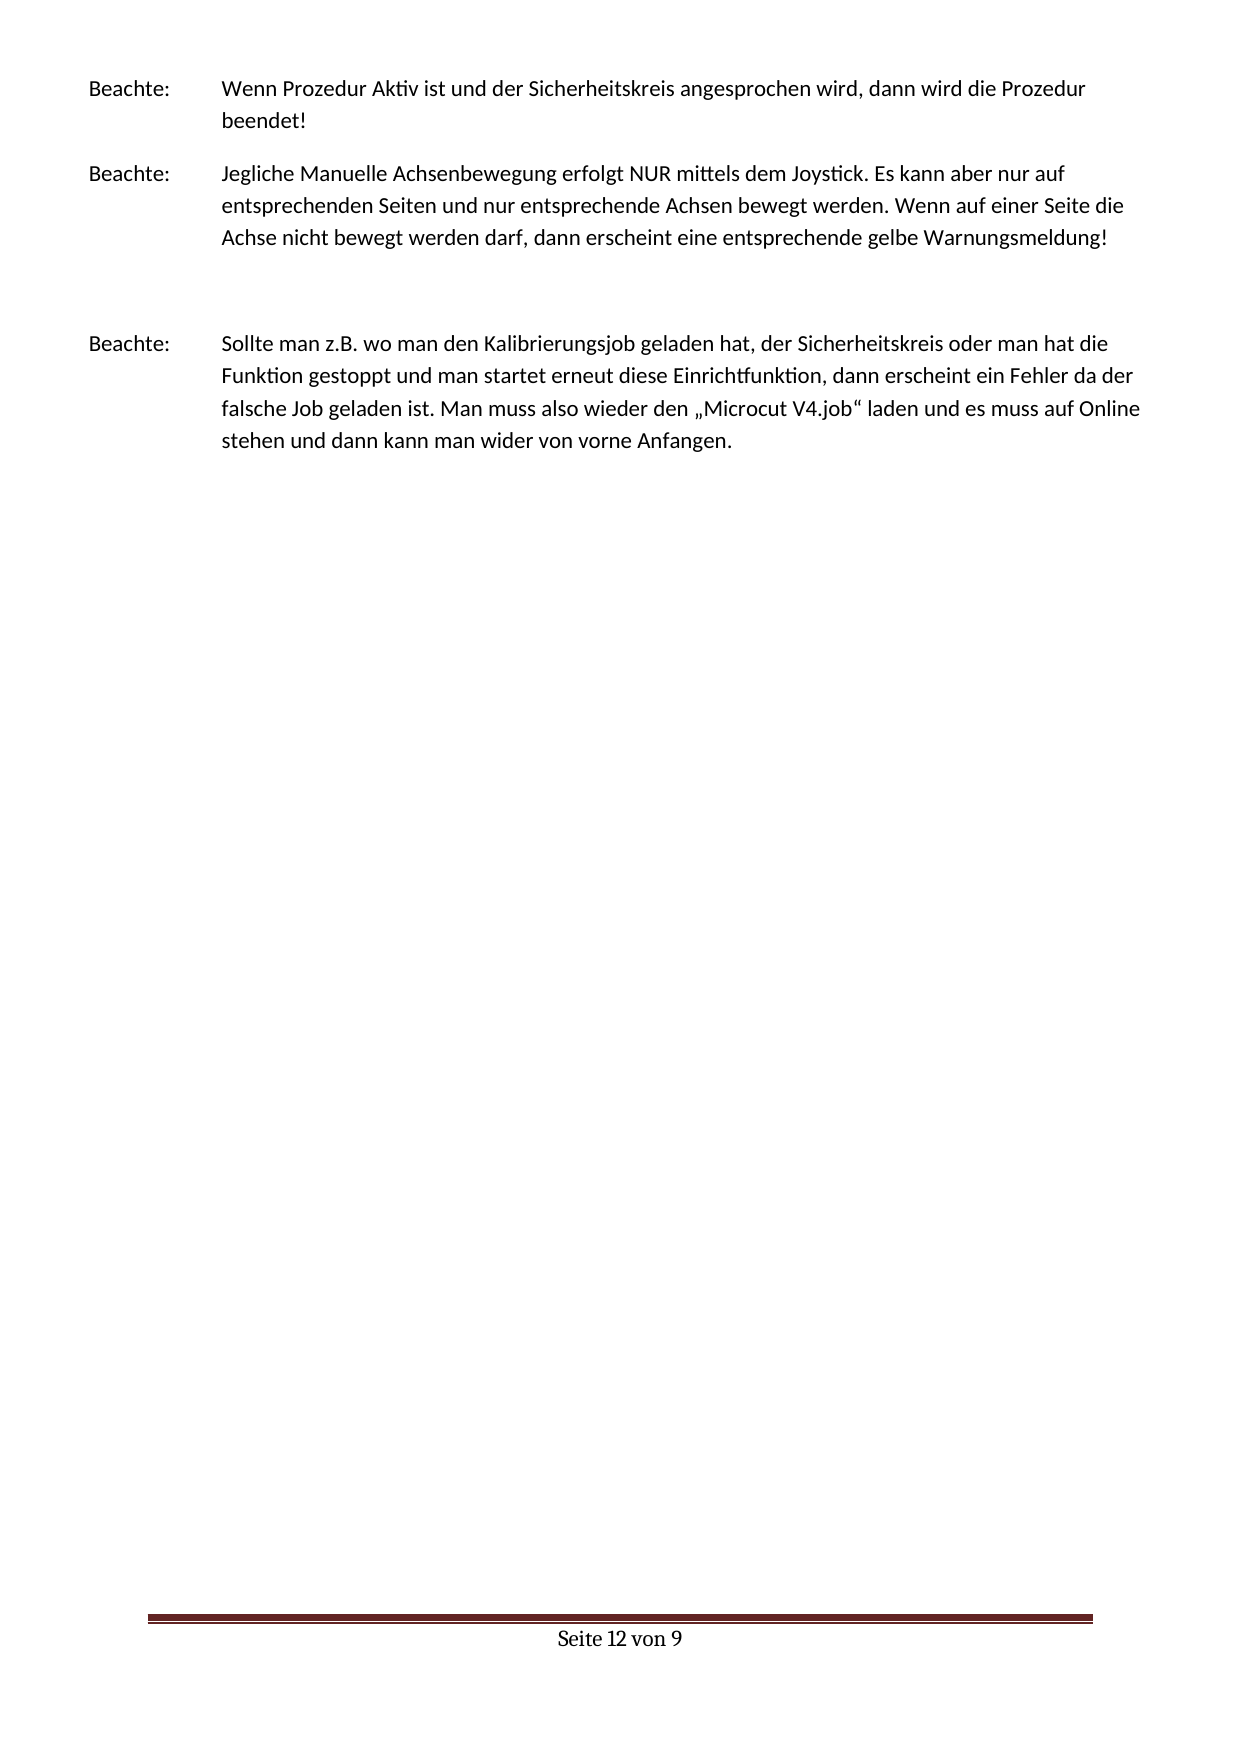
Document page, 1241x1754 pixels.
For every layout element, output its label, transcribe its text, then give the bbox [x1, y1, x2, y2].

text Beachte: Sollte man z.B. wo man den Kalibrierungsjob geladen hat, der Sicherheitskreis oder man hat die Funktion gestoppt und man startet erneut diese Einrichtfunktion, dann erscheint ein Fehler da der falsche Job geladen ist. Man muss also wieder den „Microcut V4.job“ laden und es muss auf Online stehen und dann kann man wider von vorne Anfangen. [88, 329, 1166, 454]
text Beachte: Jegliche Manuelle Achsenbewegung erfolgt NUR mittels dem Joystick. Es kann aber nur auf entsprechenden Seiten und nur entsprechende Achsen bewegt werden. Wenn auf einer Seite die Achse nicht bewegt werden darf, dann erscheint eine entsprechende gelbe Warnungsmeldung! [88, 159, 1166, 251]
text Beachte: Wenn Prozedur Aktiv ist und der Sicherheitskreis angesprochen wird, dann wird die Prozedur beendet! [88, 74, 1166, 134]
